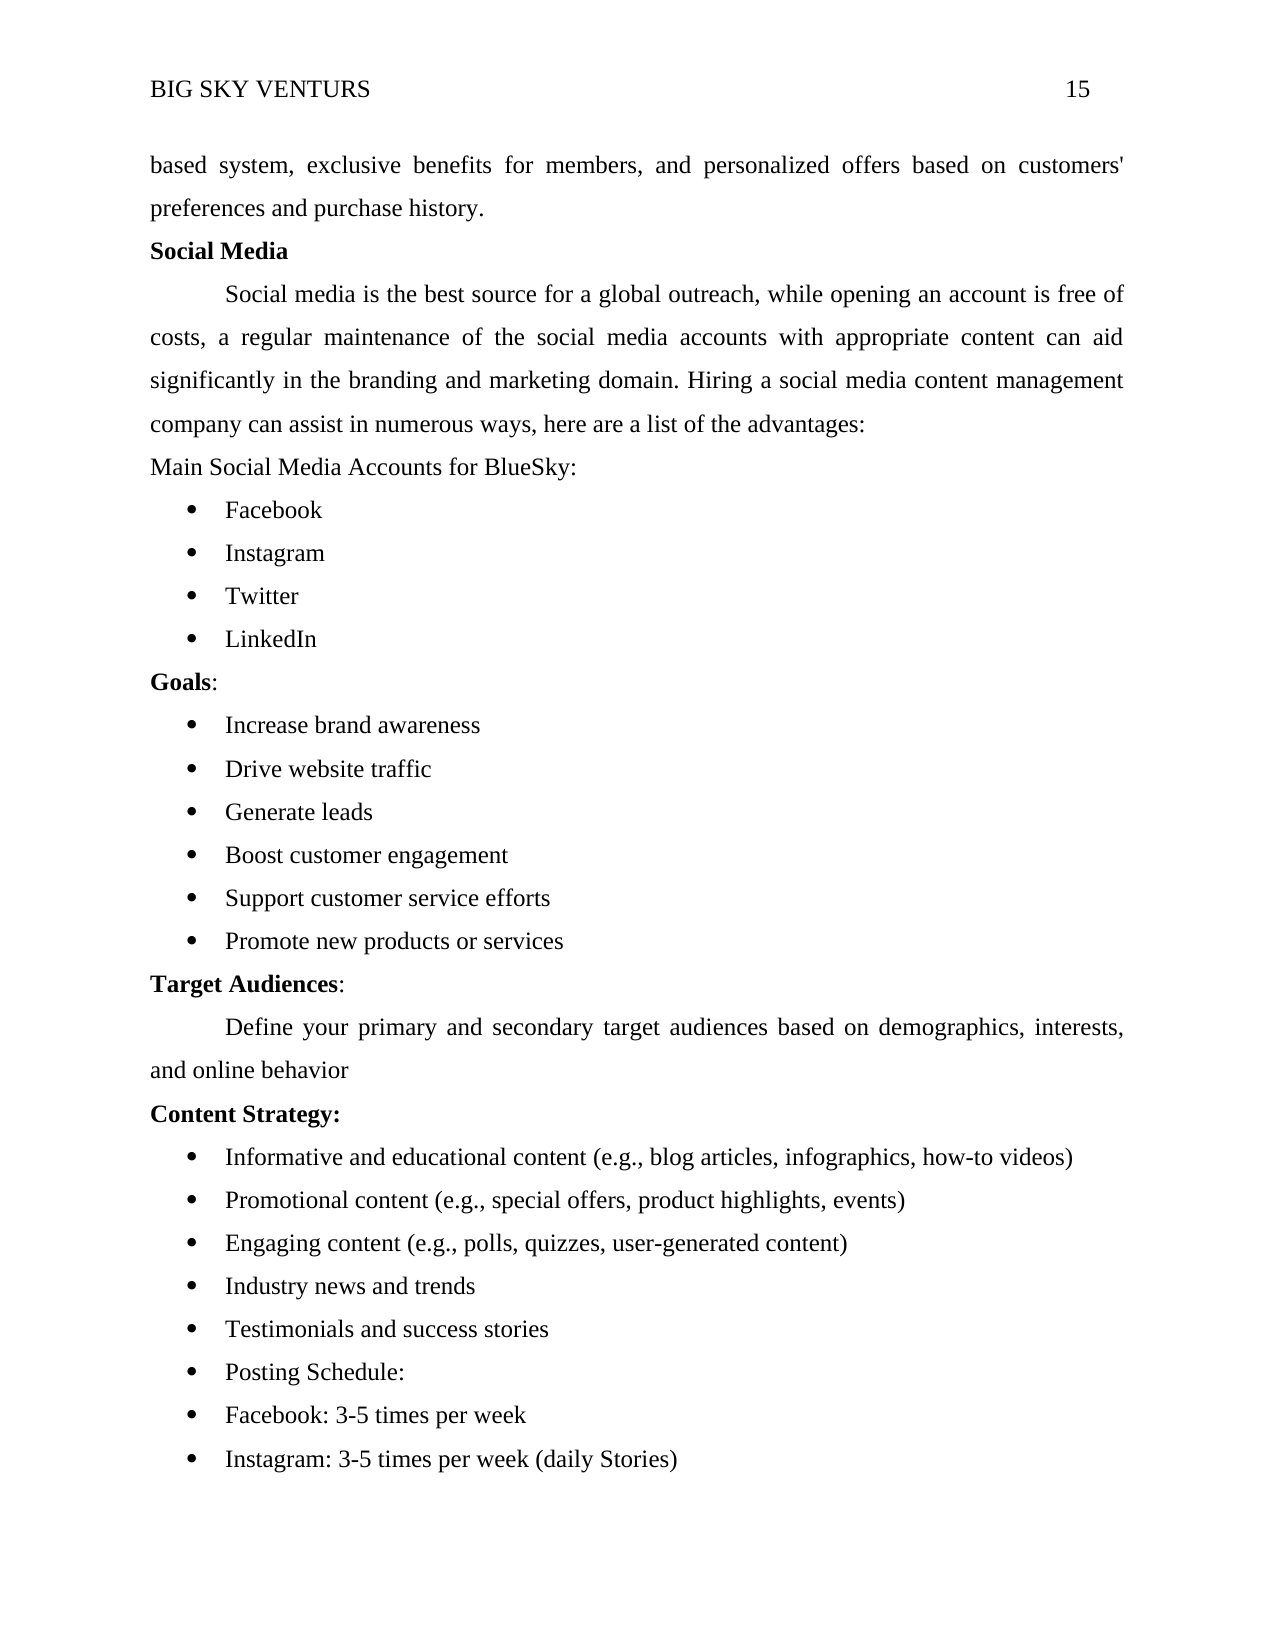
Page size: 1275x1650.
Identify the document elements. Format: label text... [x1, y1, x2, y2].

text Social Media [150, 236, 1125, 265]
list Engaging content (e.g., polls, quizzes, user-generated content) [187, 1228, 1125, 1257]
list Promote new products or services [187, 926, 1125, 955]
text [150, 150, 1125, 222]
text Content Strategy: [150, 1099, 1125, 1127]
text Social media is the best source for a global outreach, while opening an account is free of costs, a regular maintenance of the social media accounts with appropriate content can aid significantly in the branding and marketing domain. Hiring a social media content management company can assist in numerous ways, here are a list of the advantages: [150, 279, 1125, 437]
list Posting Schedule: [187, 1357, 1125, 1386]
text Main Social Media Accounts for BlueSky: [150, 452, 1125, 481]
list Drive website traffic [187, 754, 1125, 782]
list Industry news and trends [187, 1271, 1125, 1300]
text Goals: [150, 667, 1125, 696]
list Support customer service efforts [187, 883, 1125, 912]
list Instagram: 3-5 times per week (daily Stories) [187, 1444, 1125, 1472]
list Generate leads [187, 797, 1125, 826]
list Facebook [187, 495, 1125, 524]
text Define your primary and secondary target audiences based on demographics, interests, and online behavior [150, 1012, 1125, 1084]
text Target Audiences: [150, 969, 1125, 998]
list Facebook: 3-5 times per week [187, 1401, 1125, 1429]
list Instagram [187, 538, 1125, 567]
list Testimonials and success stories [187, 1314, 1125, 1343]
list Twitter [187, 581, 1125, 610]
list Boost customer engagement [187, 840, 1125, 869]
list Promotional content (e.g., special offers, product highlights, events) [187, 1185, 1125, 1214]
list LinkedIn [187, 624, 1125, 653]
list Informative and educational content (e.g., blog articles, infographics, how-to videos) [187, 1142, 1125, 1171]
list Increase brand awareness [187, 711, 1125, 739]
